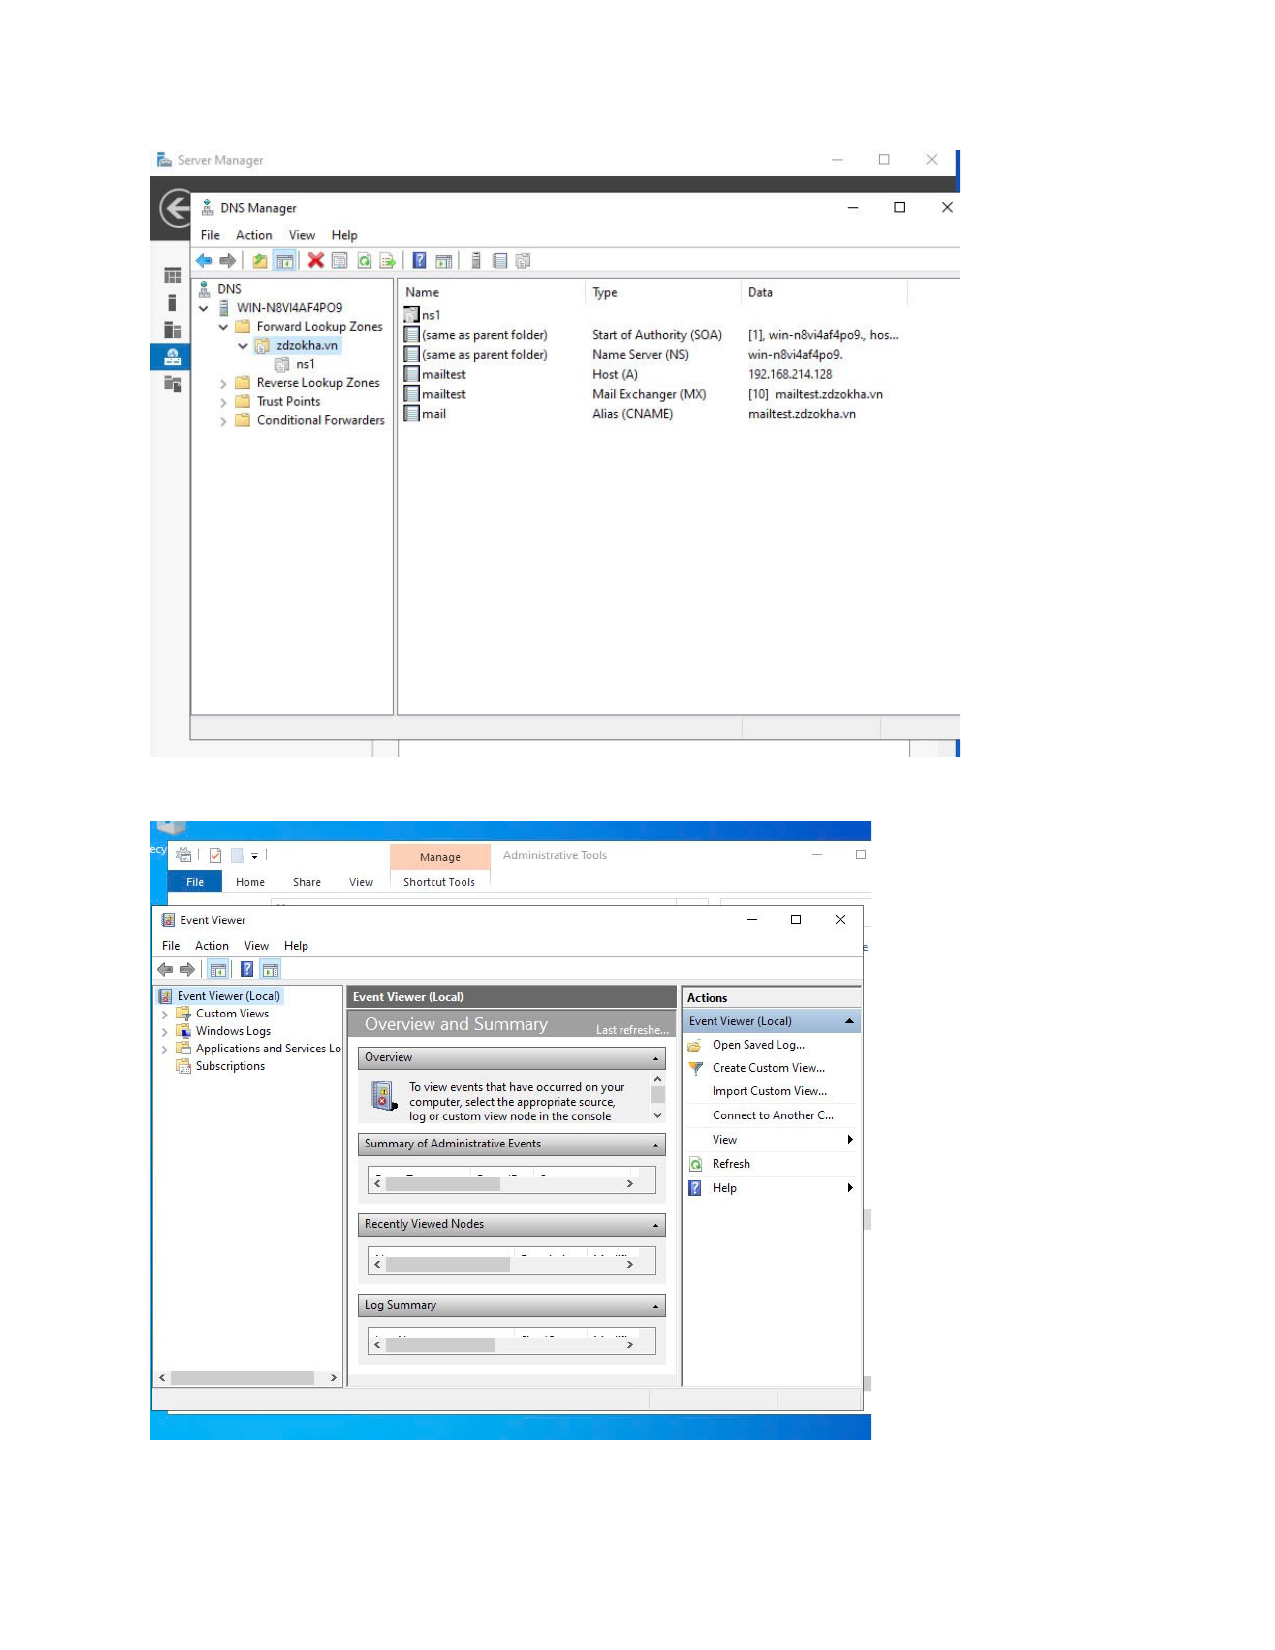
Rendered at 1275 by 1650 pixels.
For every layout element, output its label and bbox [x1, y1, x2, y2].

picture [150, 150, 961, 757]
picture [150, 821, 872, 1440]
